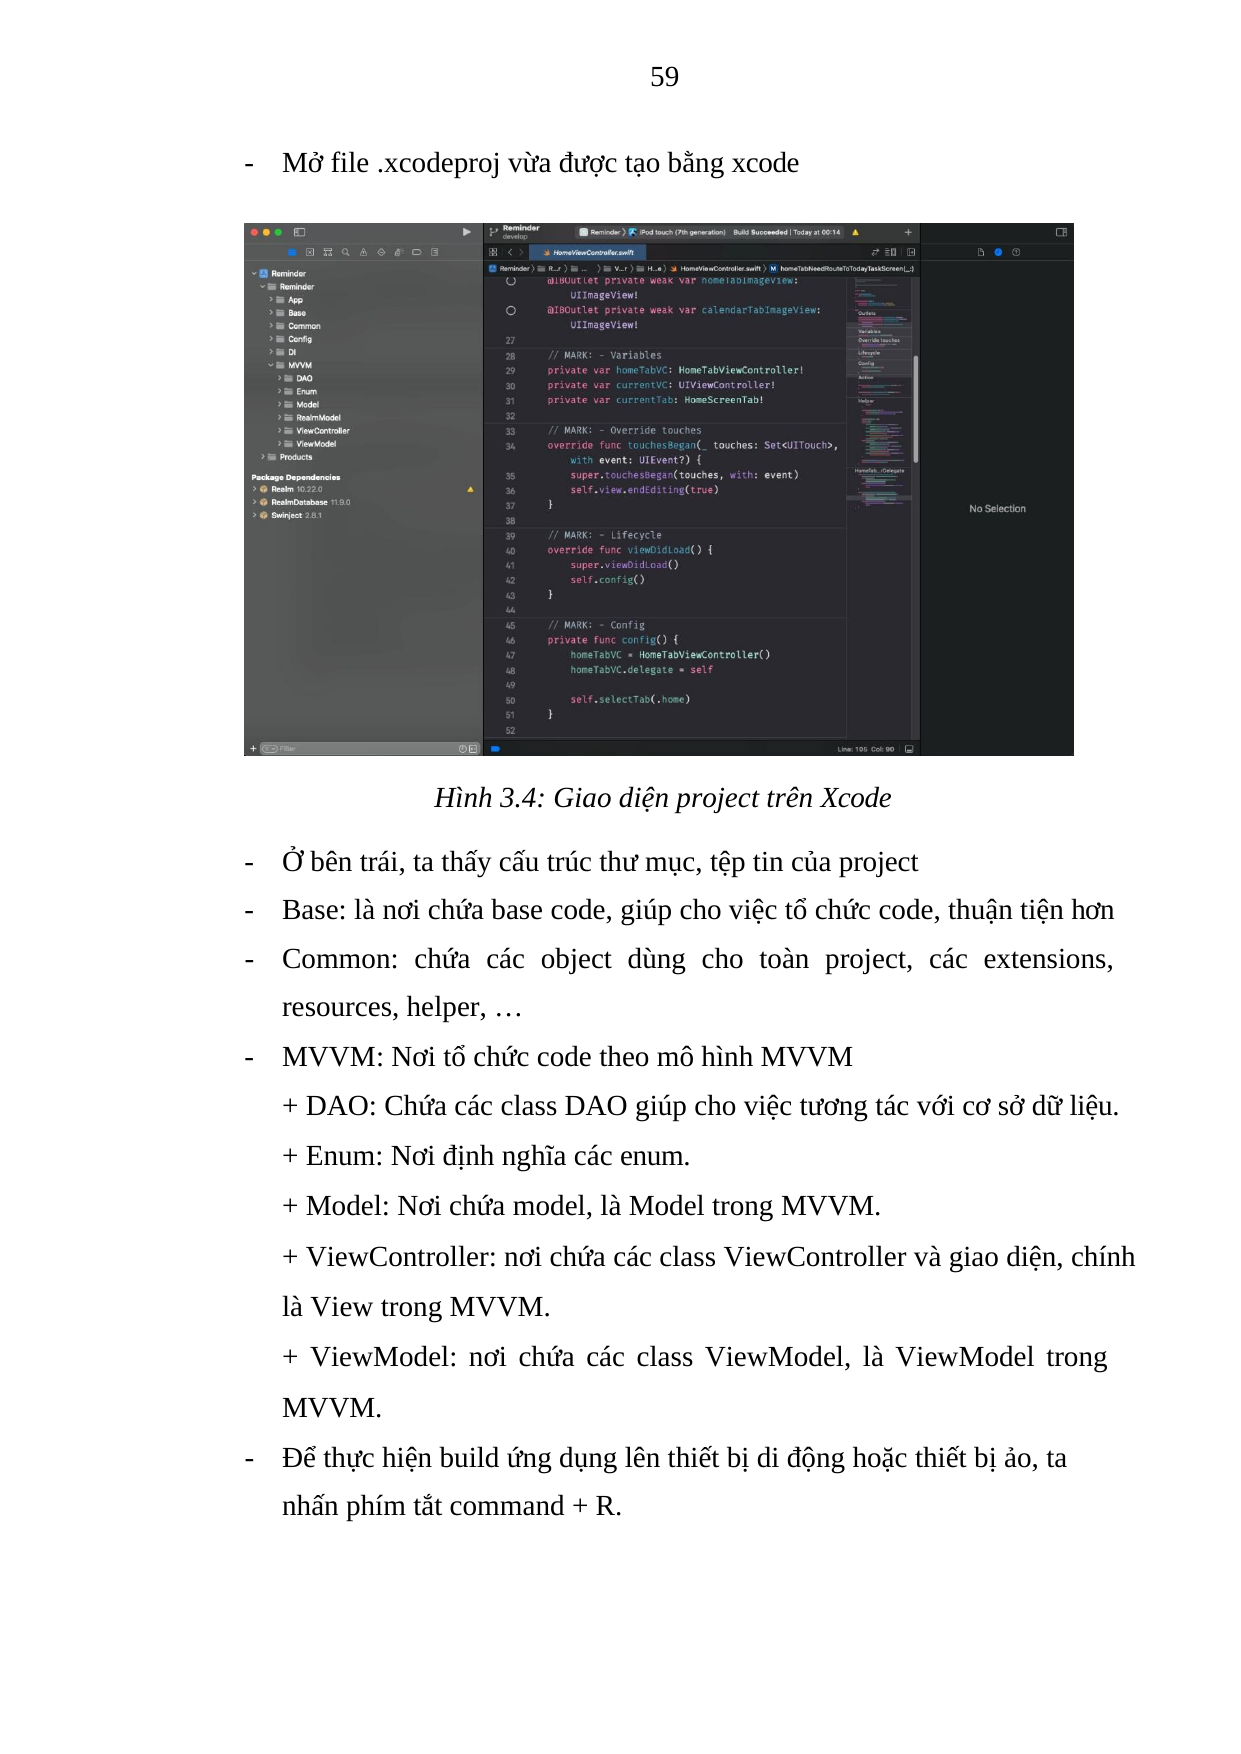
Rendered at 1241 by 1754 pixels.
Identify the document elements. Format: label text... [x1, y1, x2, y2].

text + ViewModel: nơi chứa các class ViewModel, là ViewModel trong MVVM. [282, 1339, 1178, 1423]
list MVVM: Nơi tổ chức code theo mô hình MVVM [244, 1039, 1178, 1072]
text + DAO: Chứa các class DAO giúp cho việc tương tác với cơ sở dữ liệu. [282, 1088, 1178, 1121]
list Ở bên trái, ta thấy cấu trúc thư mục, tệp tin của project [244, 844, 1178, 877]
list Mở file .xcodeproj vừa được tạo bằng xcode [244, 146, 1178, 179]
list Common: chứa các object dùng cho toàn project, các extensions, resources, helper, … [244, 941, 1122, 1022]
picture [244, 223, 1074, 756]
text + Enum: Nơi định nghĩa các enum. [282, 1138, 1178, 1172]
list Base: là nơi chứa base code, giúp cho việc tổ chức code, thuận tiện hơn [244, 892, 1178, 926]
text + Model: Nơi chứa model, là Model trong MVVM. [282, 1188, 1178, 1222]
list Để thực hiện build ứng dụng lên thiết bị di động hoặc thiết bị ảo, ta nhấn phím tắt command + R. [244, 1440, 1122, 1522]
text + ViewController: nơi chứa các class ViewController và giao diện, chính là View trong MVVM. [282, 1239, 1137, 1323]
